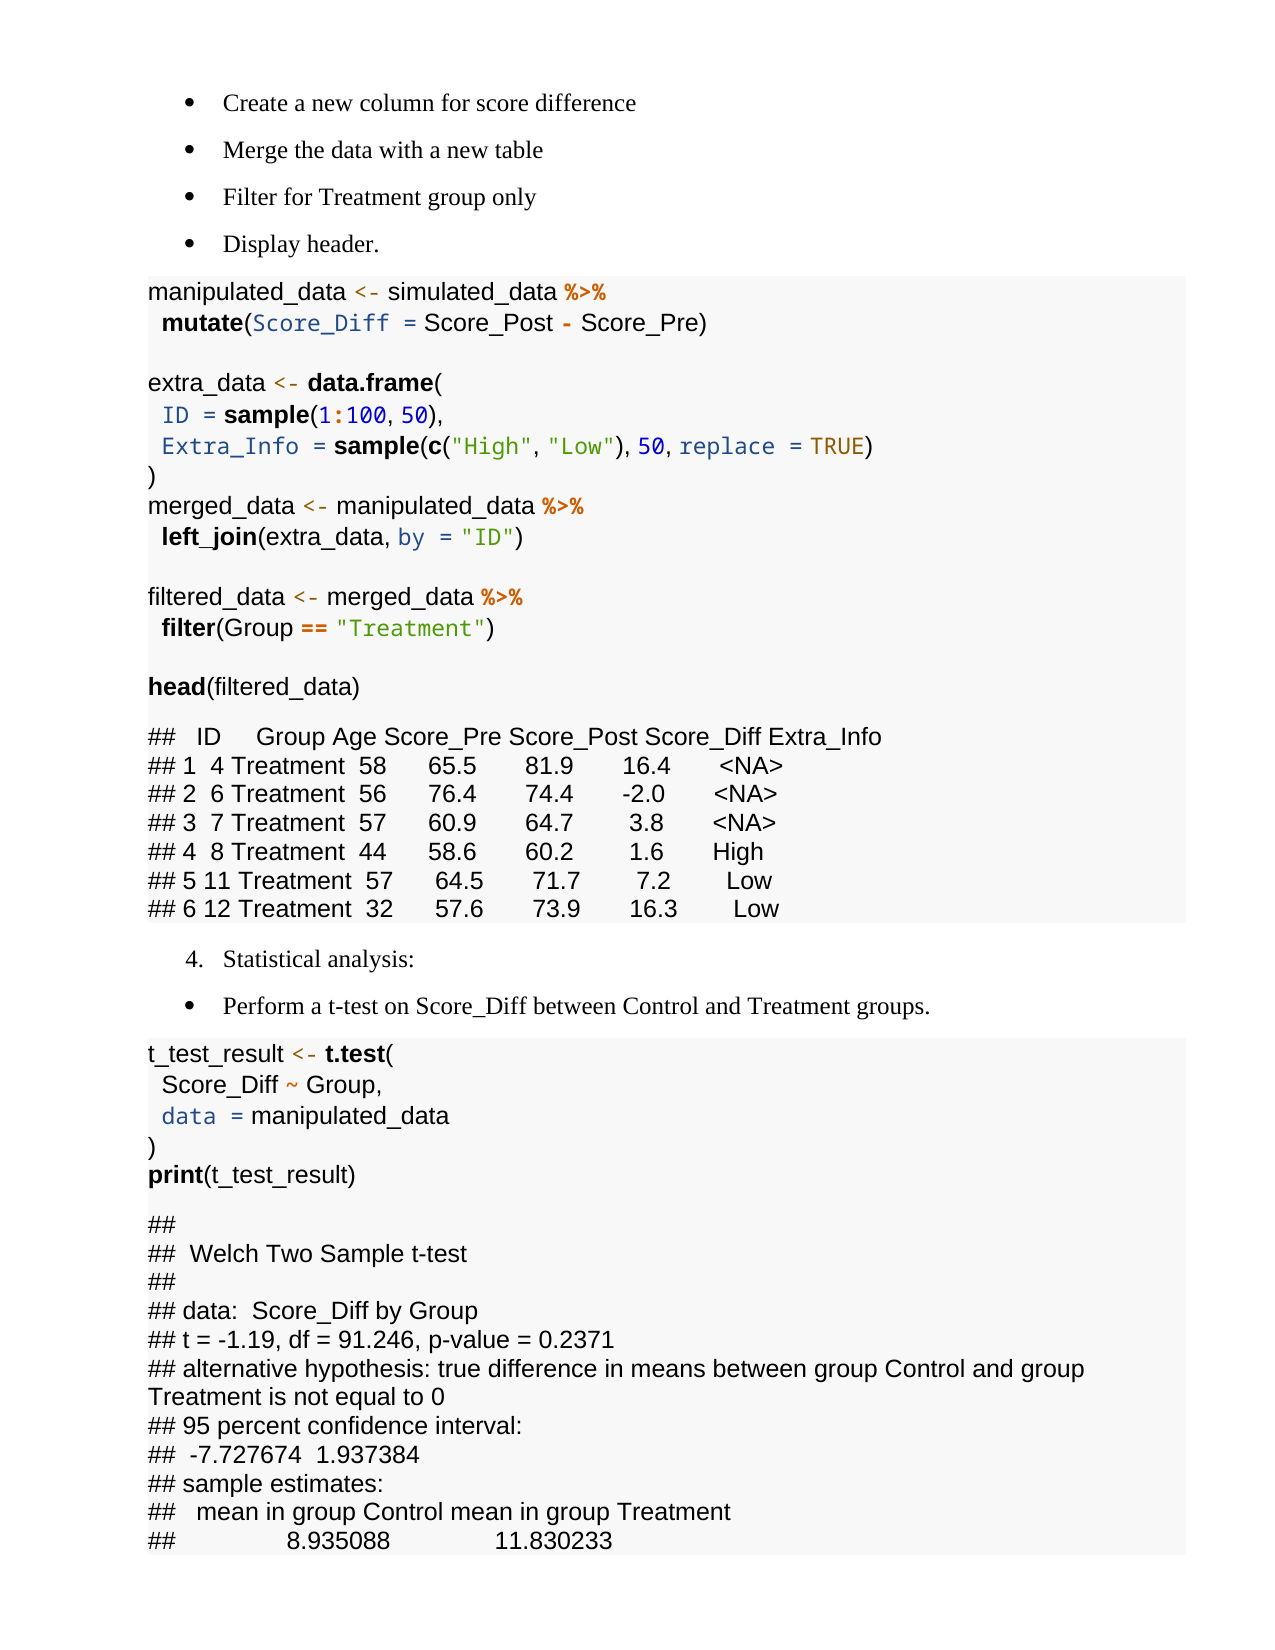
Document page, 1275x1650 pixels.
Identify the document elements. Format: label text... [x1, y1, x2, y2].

list Merge the data with a new table [185, 135, 1186, 164]
list Filter for Treatment group only [185, 182, 1186, 211]
list Create a new column for score difference [185, 88, 1186, 117]
list Display header. [185, 229, 1186, 258]
text ## ## Welch Two Sample t-test ## ## data: Score_Diff by Group ## t = -1.19, df = 91.246, p-value = 0.2371 ## alternative hypothesis: true difference in means between group Control and group Treatment is not equal to 0 ## 95 percent confidence interval: ## -7.727674 1.937384 ## sample estimates: ## mean in group Control mean in group Treatment ## 8.935088 11.830233 [148, 1210, 1186, 1555]
text t_test_result <- t.test( Score_Diff ~ Group, data = manipulated_data ) print(t_test_result) [148, 1038, 1186, 1189]
text manipulated_data <- simulated_data %>% mutate(Score_Diff = Score_Post - Score_Pre) extra_data <- data.frame( ID = sample(1:100, 50), Extra_Info = sample(c("High", "Low"), 50, replace = TRUE) ) merged_data <- manipulated_data %>% left_join(extra_data, by = "ID") filtered_data <- merged_data %>% filter(Group == "Treatment") head(filtered_data) [148, 276, 1186, 701]
text ## ID Group Age Score_Pre Score_Post Score_Diff Extra_Info ## 1 4 Treatment 58 65.5 81.9 16.4 <NA> ## 2 6 Treatment 56 76.4 74.4 -2.0 <NA> ## 3 7 Treatment 57 60.9 64.7 3.8 <NA> ## 4 8 Treatment 44 58.6 60.2 1.6 High ## 5 11 Treatment 57 64.5 71.7 7.2 Low ## 6 12 Treatment 32 57.6 73.9 16.3 Low [764, 722, 1186, 923]
list Perform a t-test on Score_Diff between Control and Treatment groups. [185, 991, 1186, 1019]
list Statistical analysis: [185, 944, 1186, 973]
